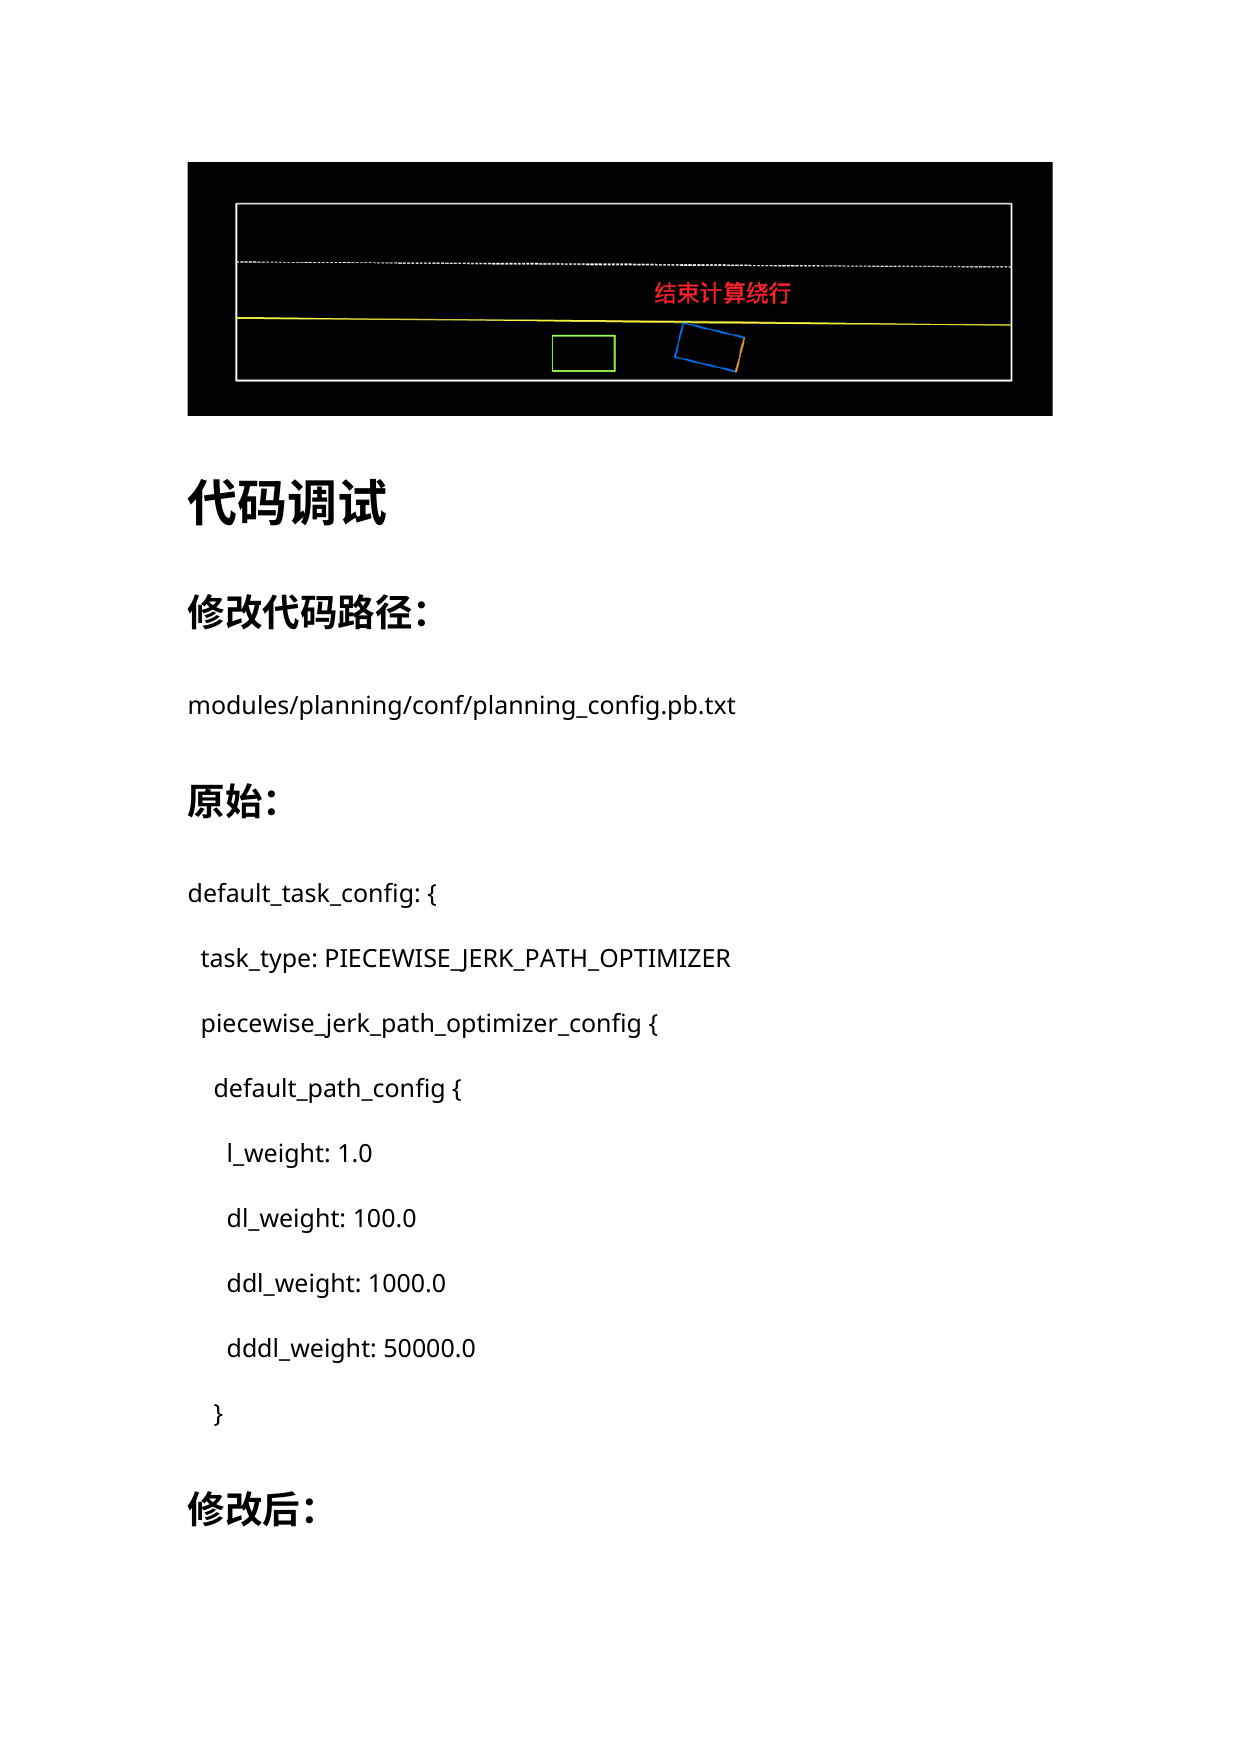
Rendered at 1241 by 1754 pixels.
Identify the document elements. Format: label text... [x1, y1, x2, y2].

text dddl_weight: 50000.0 [187, 1315, 1053, 1380]
text 原始： [187, 766, 1053, 831]
text default_task_config: { [187, 860, 1053, 925]
text 修改后： [187, 1474, 1053, 1539]
text default_path_config { [187, 1055, 1053, 1120]
text task_type: PIECEWISE_JERK_PATH_OPTIMIZER [187, 925, 1053, 990]
picture [187, 162, 1053, 416]
text 代码调试 [187, 451, 1053, 549]
text ddl_weight: 1000.0 [187, 1250, 1053, 1315]
text modules/planning/conf/planning_config.pb.txt [187, 672, 1053, 737]
text l_weight: 1.0 [187, 1120, 1053, 1185]
text } [187, 1380, 1053, 1445]
text 修改代码路径： [187, 578, 1053, 643]
text piecewise_jerk_path_optimizer_config { [187, 990, 1053, 1055]
text dl_weight: 100.0 [187, 1185, 1053, 1250]
